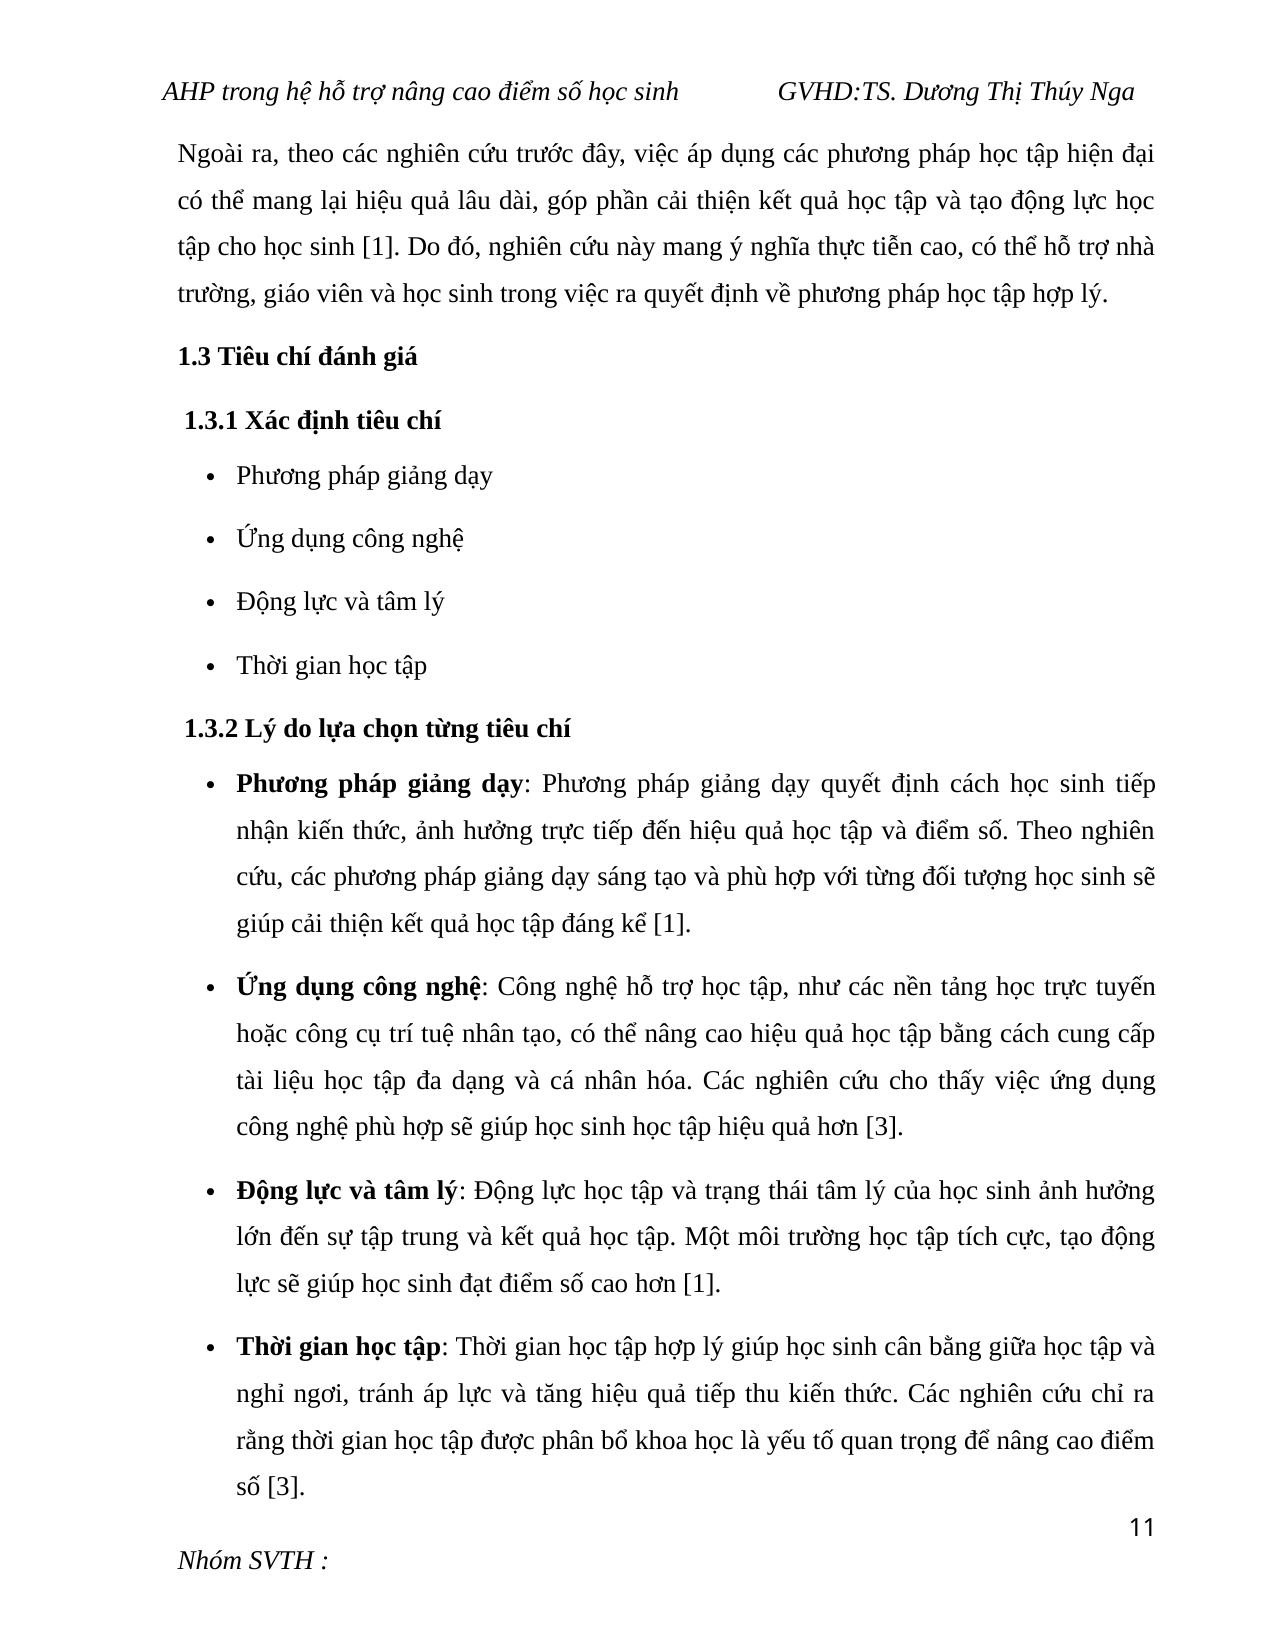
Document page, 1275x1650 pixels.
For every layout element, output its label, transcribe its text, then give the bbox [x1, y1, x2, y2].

text Ngoài ra, theo các nghiên cứu trước đây, việc áp dụng các phương pháp học tập hiện đại có thể mang lại hiệu quả lâu dài, góp phần cải thiện kết quả học tập và tạo động lực học tập cho học sinh [1]. Do đó, nghiên cứu này mang ý nghĩa thực tiễn cao, có thể hỗ trợ nhà trường, giáo viên và học sinh trong việc ra quyết định về phương pháp học tập hợp lý. [177, 137, 1157, 308]
subtitle 1.3 Tiêu chí đánh giá [177, 340, 1157, 372]
list Phương pháp giảng dạy: Phương pháp giảng dạy quyết định cách học sinh tiếp nhận kiến thức, ảnh hưởng trực tiếp đến hiệu quả học tập và điểm số. Theo nghiên cứu, các phương pháp giảng dạy sáng tạo và phù hợp với từng đối tượng học sinh sẽ giúp cải thiện kết quả học tập đáng kể [1]. [207, 767, 1157, 938]
list Thời gian học tập [207, 649, 1157, 680]
list Ứng dụng công nghệ: Công nghệ hỗ trợ học tập, như các nền tảng học trực tuyến hoặc công cụ trí tuệ nhân tạo, có thể nâng cao hiệu quả học tập bằng cách cung cấp tài liệu học tập đa dạng và cá nhân hóa. Các nghiên cứu cho thấy việc ứng dụng công nghệ phù hợp sẽ giúp học sinh học tập hiệu quả hơn [3]. [207, 970, 1157, 1142]
list Thời gian học tập: Thời gian học tập hợp lý giúp học sinh cân bằng giữa học tập và nghỉ ngơi, tránh áp lực và tăng hiệu quả tiếp thu kiến thức. Các nghiên cứu chỉ ra rằng thời gian học tập được phân bổ khoa học là yếu tố quan trọng để nâng cao điểm số [3]. [207, 1330, 1157, 1502]
subtitle 1.3.2 Lý do lựa chọn từng tiêu chí [177, 712, 1157, 743]
list Ứng dụng công nghệ [207, 522, 1157, 553]
list Phương pháp giảng dạy [207, 459, 1157, 490]
subtitle 1.3.1 Xác định tiêu chí [177, 404, 1157, 435]
list Động lực và tâm lý: Động lực học tập và trạng thái tâm lý của học sinh ảnh hưởng lớn đến sự tập trung và kết quả học tập. Một môi trường học tập tích cực, tạo động lực sẽ giúp học sinh đạt điểm số cao hơn [1]. [207, 1174, 1157, 1298]
list Động lực và tâm lý [207, 585, 1157, 617]
